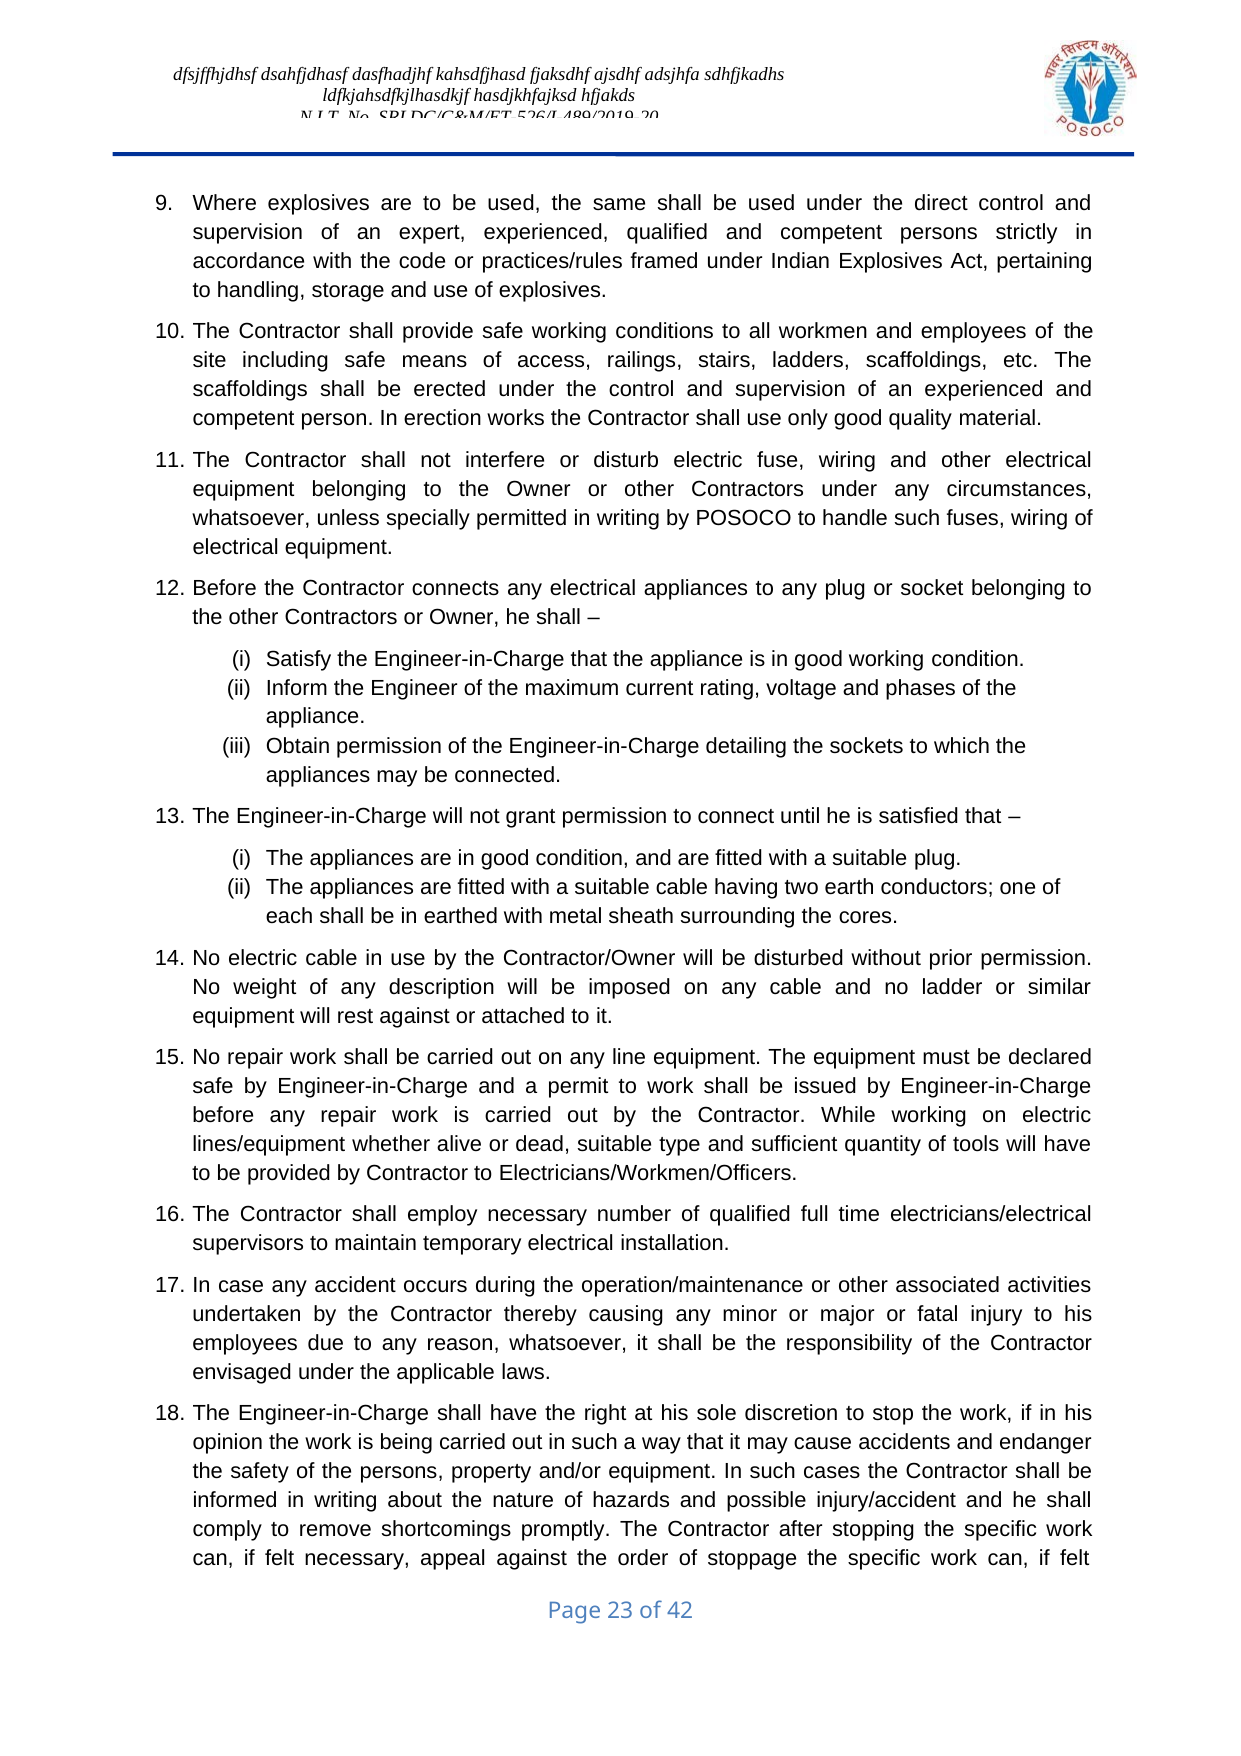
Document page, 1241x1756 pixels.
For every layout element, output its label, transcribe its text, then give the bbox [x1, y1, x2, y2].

list The Engineer-in-Charge shall have the right at his sole discretion to stop the work, if in his opinion the work is being carried out in such a way that it may cause accidents and endanger the safety of the persons, property and/or equipment. In such cases the Contractor shall be informed in writing about the nature of hazards and possible injury/accident and he shall comply to remove shortcomings promptly. The Contractor after stopping the specific work can, if felt necessary, appeal against the order of stoppage the specific work can, if felt [155, 1400, 1093, 1570]
list Where explosives are to be used, the same shall be used under the direct control and supervision of an expert, experienced, qualified and competent persons strictly in accordance with the code or practices/rules framed under Indian Explosives Act, pertaining to handling, storage and use of explosives. [155, 190, 1093, 302]
list The Contractor shall employ necessary number of qualified full time electricians/electrical supervisors to maintain temporary electrical installation. [155, 1201, 1093, 1256]
list Before the Contractor connects any electrical appliances to any plug or socket belonging to the other Contractors or Owner, he shall – [155, 575, 1093, 629]
list Inform the Engineer of the maximum current rating, voltage and phases of the appliance. [227, 674, 1093, 729]
list In case any accident occurs during the operation/maintenance or other associated activities undertaken by the Contractor thereby causing any minor or major or fatal injury to his employees due to any reason, whatsoever, it shall be the responsibility of the Contractor envisaged under the applicable laws. [155, 1272, 1093, 1384]
list The appliances are fitted with a suitable cable having two earth conductors; one of each shall be in earthed with metal sheath surrounding the cores. [227, 874, 1093, 928]
list The Contractor shall provide safe working conditions to all workmen and employees of the site including safe means of access, railings, stairs, ladders, scaffoldings, etc. The scaffoldings shall be erected under the control and supervision of an experienced and competent person. In erection works the Contractor shall use only good quality material. [155, 318, 1093, 431]
list The Contractor shall not interfere or disturb electric fuse, wiring and other electrical equipment belonging to the Owner or other Contractors under any circumstances, whatsoever, unless specially permitted in writing by POSOCO to handle such fuses, wiring of electrical equipment. [155, 447, 1093, 559]
list Obtain permission of the Engineer-in-Charge detailing the sockets to which the appliances may be connected. [222, 733, 1093, 787]
list Satisfy the Engineer-in-Charge that the appliance is in good working condition. [232, 646, 1205, 671]
list The appliances are in good condition, and are fitted with a suitable plug. [232, 845, 1205, 870]
list No repair work shall be carried out on any line equipment. The equipment must be declared safe by Engineer-in-Charge and a permit to work shall be issued by Engineer-in-Charge before any repair work is carried out by the Contractor. While working on electric lines/equipment whether alive or dead, suitable type and sufficient quantity of tools will have to be provided by Contractor to Electricians/Workmen/Officers. [154, 1044, 1093, 1185]
list The Engineer-in-Charge will not grant permission to connect until he is satisfied that – [155, 803, 1205, 829]
list No electric cable in use by the Contractor/Owner will be disturbed without prior permission. No weight of any description will be imposed on any cable and no ladder or similar equipment will rest against or attached to it. [154, 945, 1093, 1028]
picture [1044, 40, 1137, 137]
